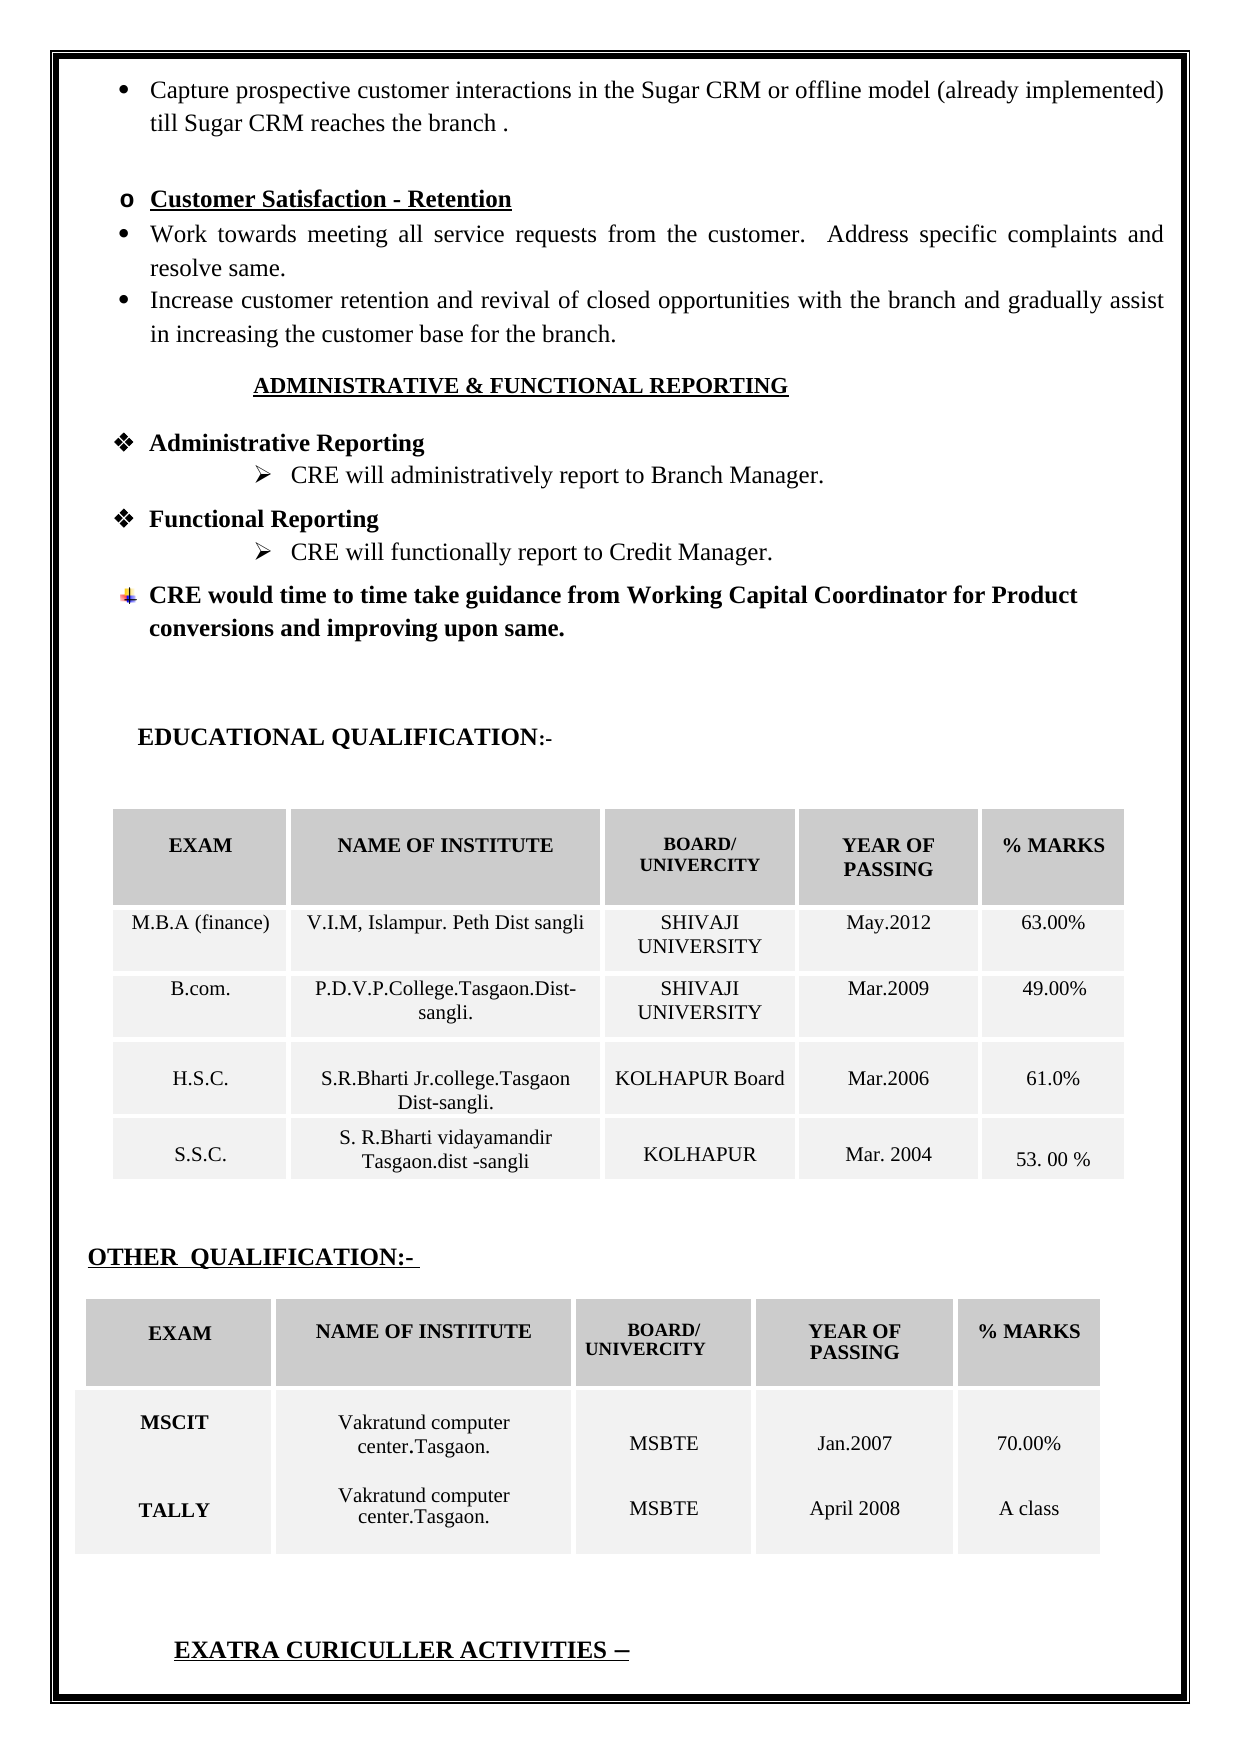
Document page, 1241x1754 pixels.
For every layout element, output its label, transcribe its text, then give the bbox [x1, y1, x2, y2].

table_cell V.I.M, Islampur. Peth Dist sangli [291, 910, 600, 971]
table_header BOARD/ UNIVERCITY [605, 809, 795, 905]
table_cell KOLHAPUR Board [605, 1042, 795, 1114]
table_header % MARKS [958, 1299, 1100, 1386]
list Increase customer retention and revival of closed opportunities with the branch and gradually assist in increasing the customer base for the branch. [119, 286, 1165, 347]
text ADMINISTRATIVE & FUNCTIONAL REPORTING [253, 372, 1165, 399]
list Administrative Reporting [112, 428, 1165, 456]
table_cell S.S.C. [113, 1118, 286, 1179]
list Functional Reporting [112, 504, 1165, 532]
table_cell Mar. 2004 [799, 1118, 978, 1179]
table_cell [605, 1118, 795, 1179]
table_header BOARD/ UNIVERCITY [576, 1299, 751, 1386]
table_cell MSCIT TALLY [75, 1390, 271, 1554]
subtitle EDUCATIONAL QUALIFICATION:- [75, 722, 1165, 751]
table_header % MARKS [982, 809, 1124, 905]
table_cell May.2012 [799, 910, 978, 971]
table_cell Vakratund computer center.Tasgaon. Vakratund computer center.Tasgaon. [276, 1390, 571, 1554]
table_header NAME OF INSTITUTE [291, 809, 600, 905]
table_cell M.B.A (finance) [113, 910, 286, 971]
table_header YEAR OF PASSING [799, 809, 978, 905]
table_cell Mar.2006 [799, 1042, 978, 1114]
table_header YEAR OF PASSING [756, 1299, 953, 1386]
list CRE will functionally report to Credit Manager. [253, 537, 1165, 566]
text EXATRA CURICULLER ACTIVITIES – [75, 1631, 1165, 1664]
table_header EXAM [86, 1299, 271, 1386]
list Capture prospective customer interactions in the Sugar CRM or offline model (already implemented) till Sugar CRM reaches the branch . [119, 75, 1165, 137]
picture [120, 586, 137, 604]
table_cell S. R.Bharti vidayamandir Tasgaon.dist -sangli [291, 1118, 600, 1179]
text OTHER QUALIFICATION:- [75, 1242, 1165, 1271]
table_cell 53. 00 % [982, 1118, 1124, 1179]
list CRE would time to time take guidance from Working Capital Coordinator for Product conversions and improving upon same. [119, 580, 1165, 642]
table_cell Mar.2009 [799, 976, 978, 1037]
table_cell Jan.2007 April 2008 [756, 1390, 953, 1554]
list CRE will administratively report to Branch Manager. [253, 461, 1165, 489]
table_cell 61.0% [982, 1042, 1124, 1114]
table_cell B.com. [113, 976, 286, 1037]
table_cell H.S.C. [113, 1042, 286, 1114]
table_cell P.D.V.P.College.Tasgaon.Dist-sangli. [291, 976, 600, 1037]
table_cell S.R.Bharti Jr.college.Tasgaon Dist-sangli. [291, 1042, 600, 1114]
table_cell MSBTE MSBTE [576, 1390, 751, 1554]
table_cell 63.00% [982, 910, 1124, 971]
table_cell 70.00% A class [958, 1390, 1100, 1554]
table_cell 49.00% [982, 976, 1124, 1037]
table_header NAME OF INSTITUTE [276, 1299, 571, 1386]
table_cell SHIVAJI UNIVERSITY [605, 976, 795, 1037]
table_header EXAM [113, 809, 286, 905]
table_cell SHIVAJI UNIVERSITY [605, 910, 795, 971]
list Work towards meeting all service requests from the customer. Address specific complaints and resolve same. [119, 219, 1165, 281]
list Customer Satisfaction - Retention [119, 184, 1165, 215]
